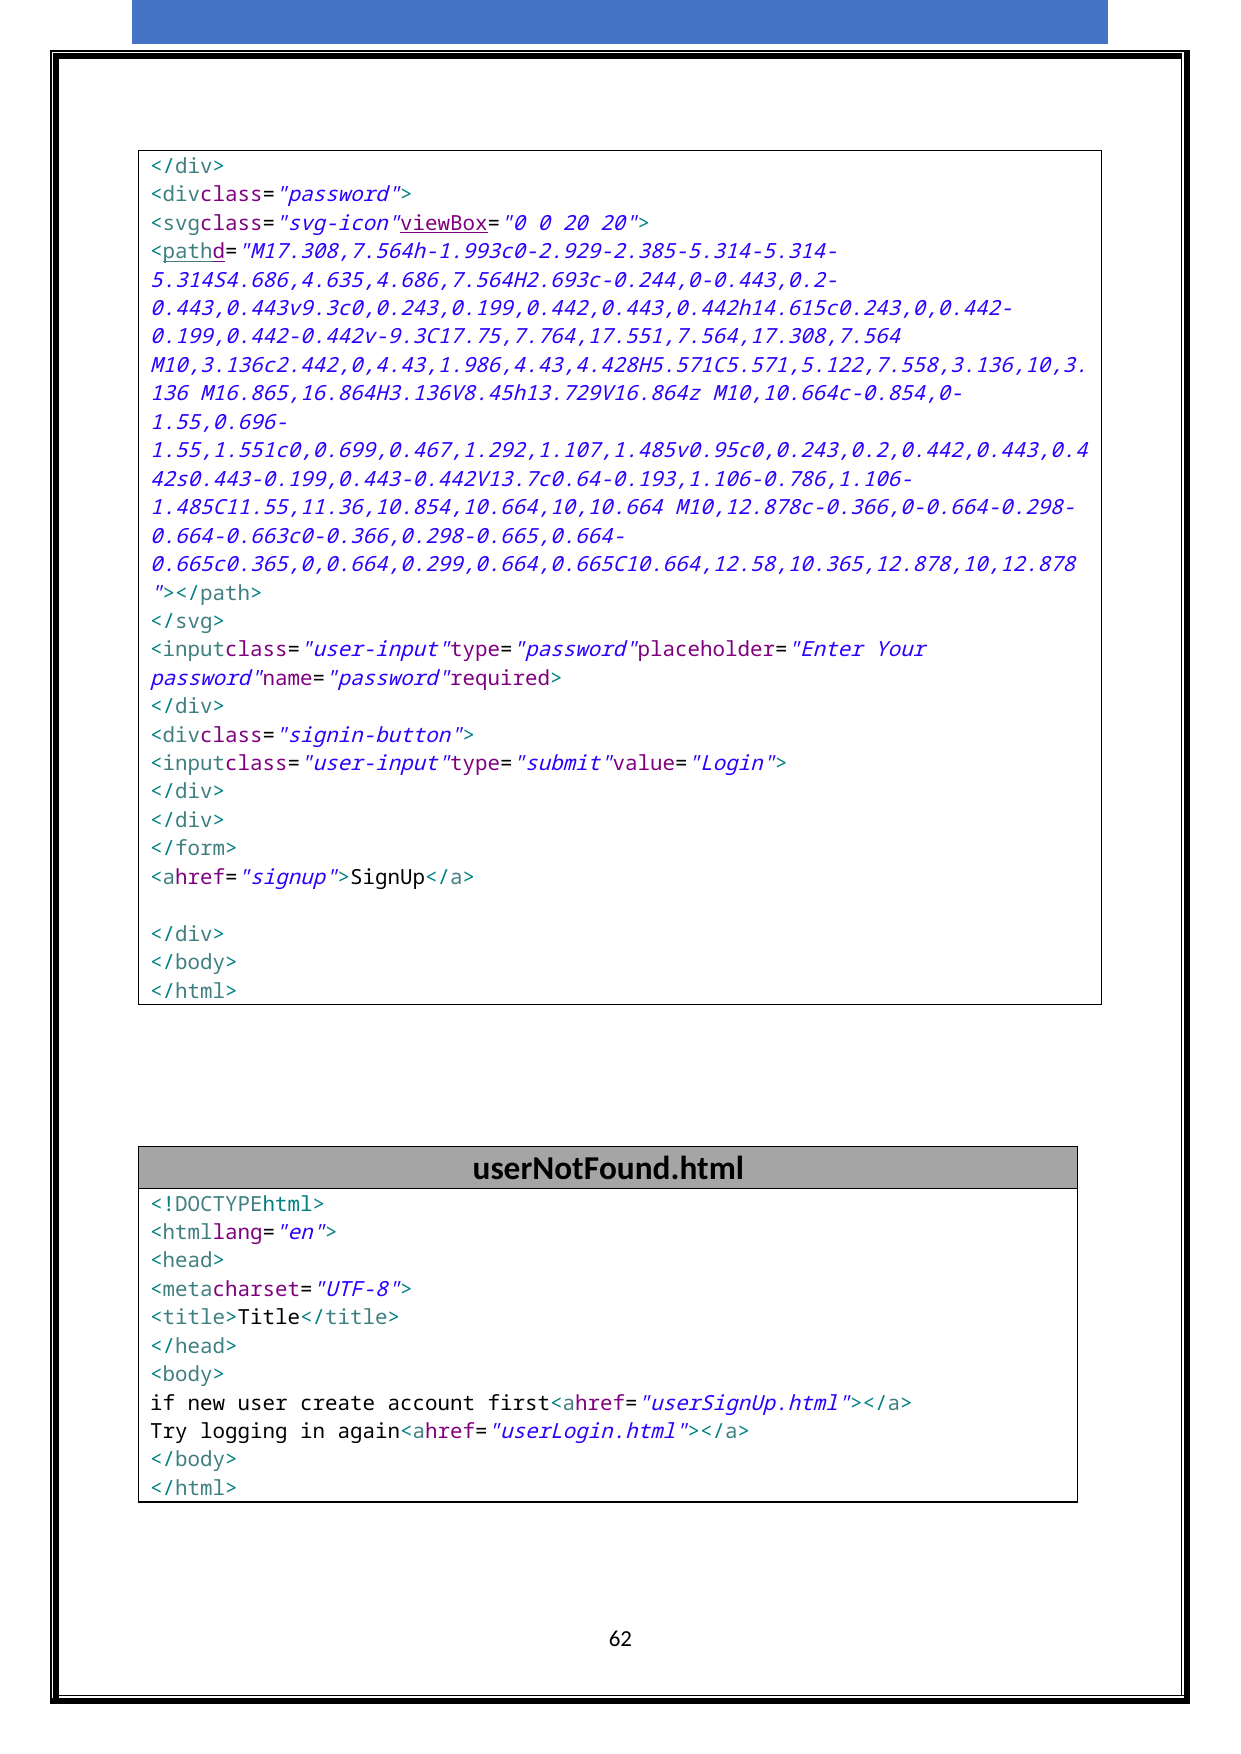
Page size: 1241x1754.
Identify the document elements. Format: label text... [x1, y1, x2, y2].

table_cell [139, 151, 1101, 1004]
table_header userNotFound.html [139, 1147, 1077, 1188]
table_cell <!DOCTYPEhtml> <htmllang="en"> <head> <metacharset="UTF-8"> <title>Title</title> </head> <body> if new user create account first<ahref="userSignUp.html"></a> Try logging in again<ahref="userLogin.html"></a> </body> </html> [139, 1189, 1077, 1501]
